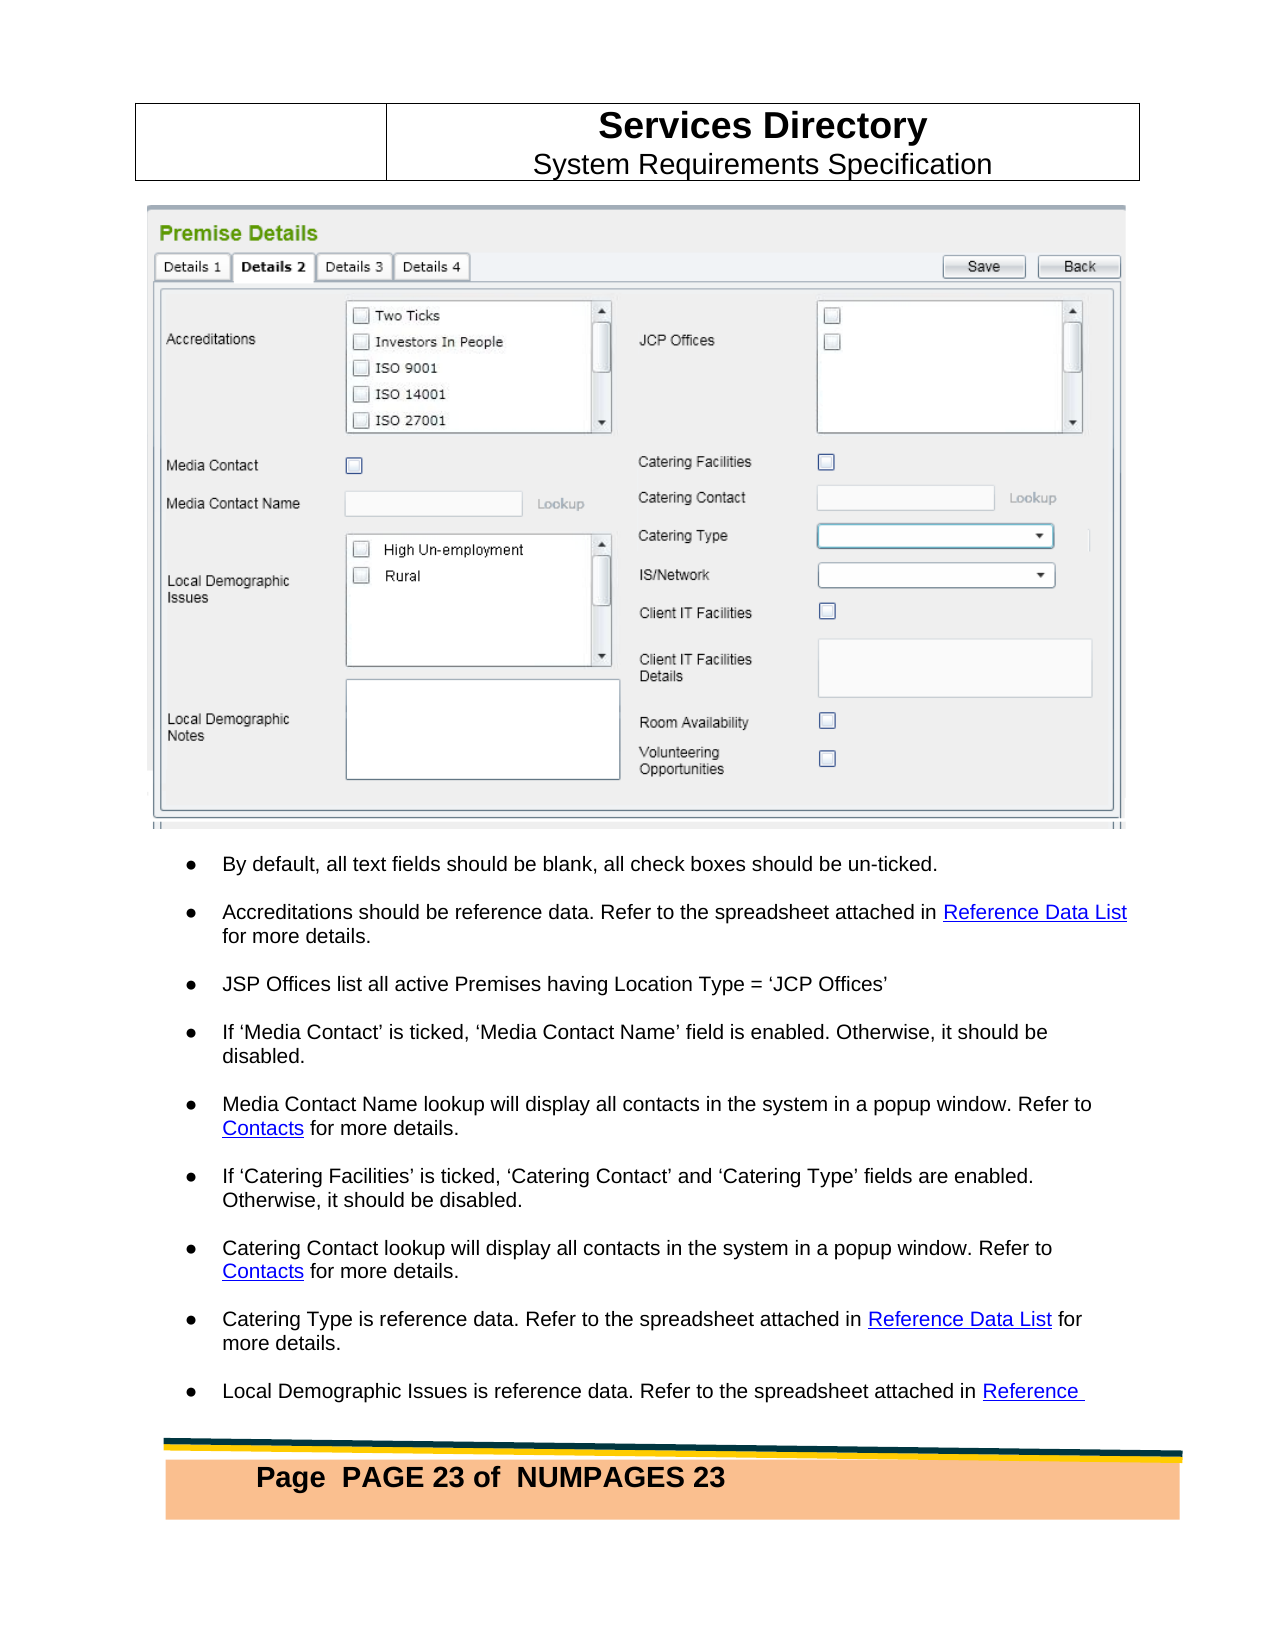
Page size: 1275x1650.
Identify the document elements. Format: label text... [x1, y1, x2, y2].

list Catering Contact lookup will display all contacts in the system in a popup window. Refer to Contacts for more details. [184, 1235, 1128, 1283]
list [184, 1379, 1128, 1403]
list If ‘Catering Facilities’ is ticked, ‘Catering Contact’ and ‘Catering Type’ fields are enabled. Otherwise, it should be disabled. [184, 1163, 1128, 1211]
list Media Contact Name lookup will display all contacts in the system in a popup window. Refer to Contacts for more details. [184, 1092, 1128, 1139]
list Accreditations should be reference data. Refer to the spreadsheet attached in Reference Data List for more details. [184, 900, 1128, 948]
list By default, all text fields should be blank, all check boxes should be un-ticked. [184, 852, 1128, 876]
list Catering Type is reference data. Refer to the spreadsheet attached in Reference Data List for more details. [184, 1307, 1128, 1355]
list If ‘Media Contact’ is ticked, ‘Media Contact Name’ field is enabled. Otherwise, it should be disabled. [184, 1020, 1128, 1068]
picture [147, 205, 1126, 829]
list JSP Offices list all active Premises having Location Type = ‘JCP Offices’ [184, 972, 1128, 996]
